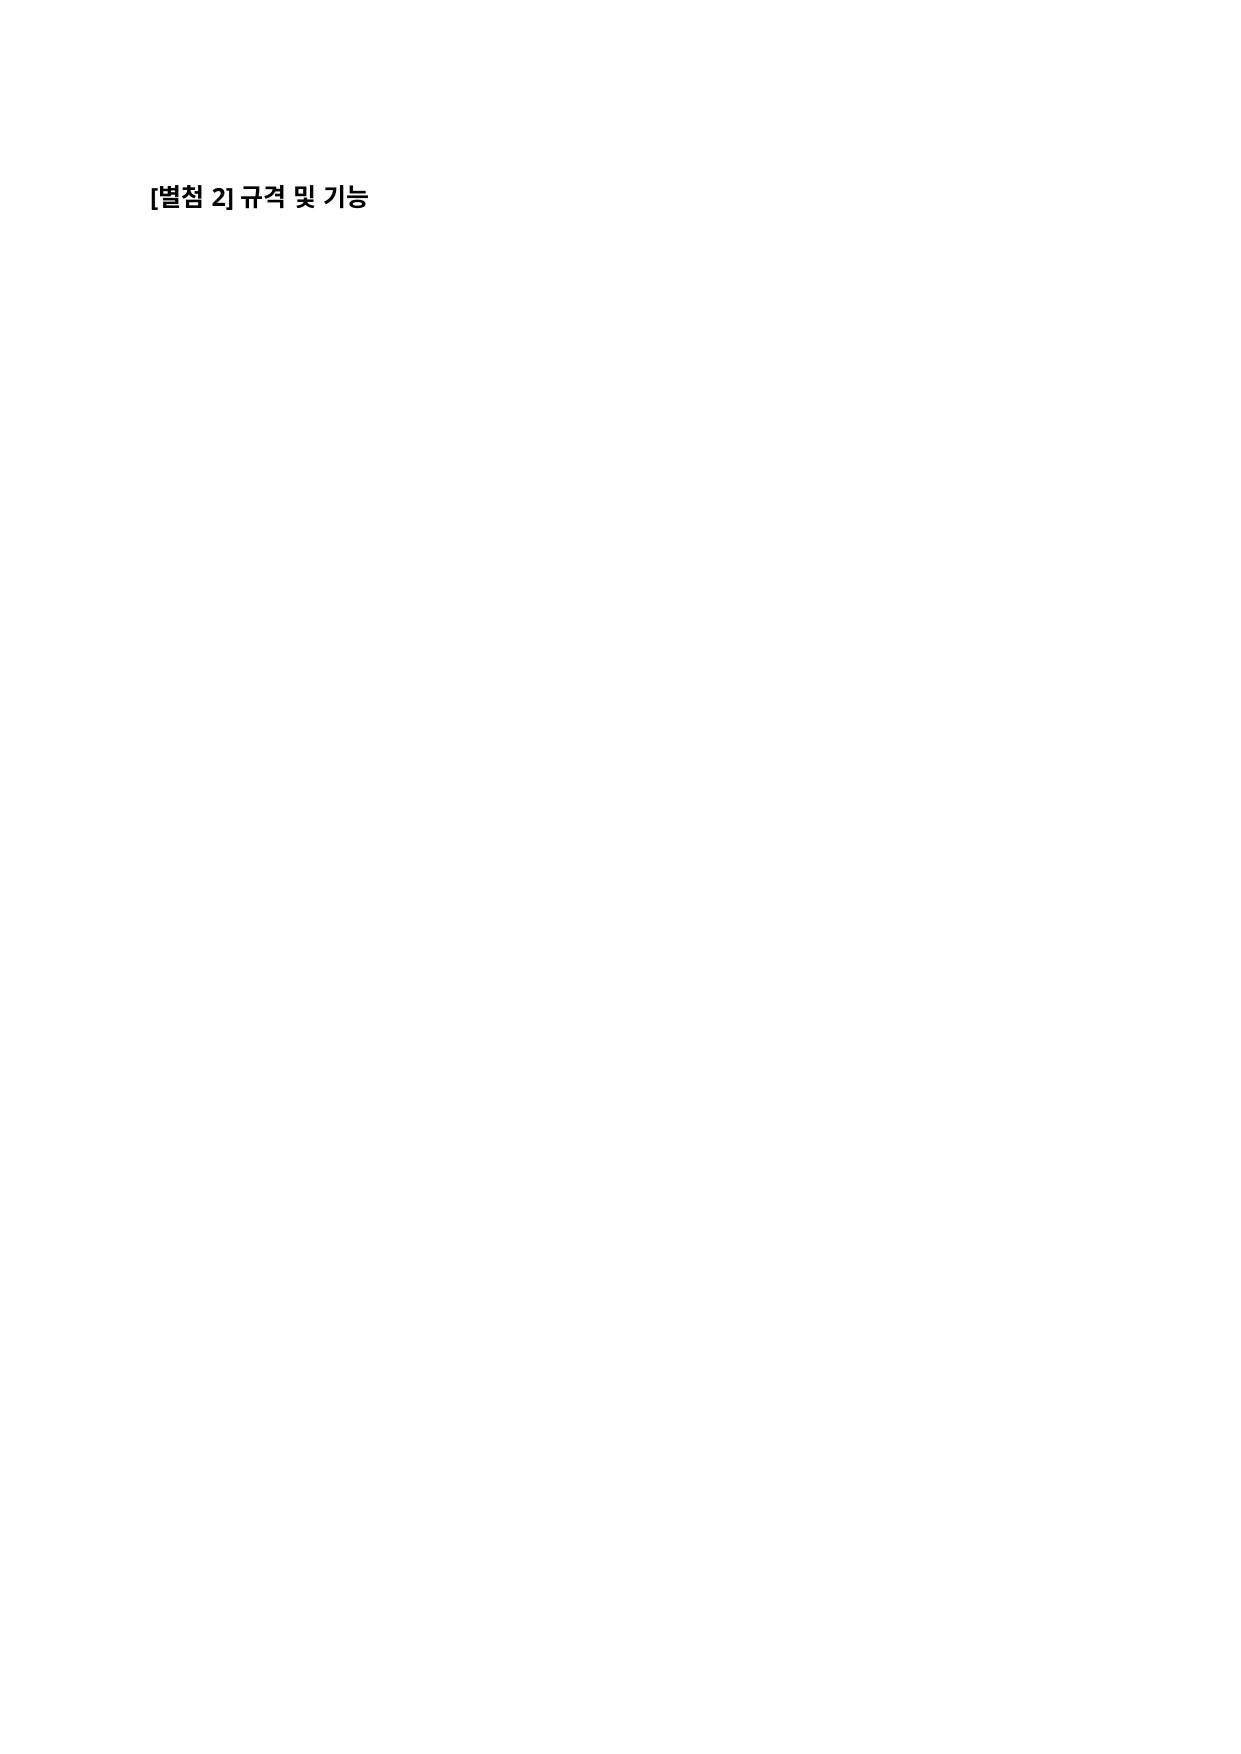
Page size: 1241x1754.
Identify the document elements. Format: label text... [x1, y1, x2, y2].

text [별첨 2] 규격 및 기능 [150, 177, 1090, 213]
